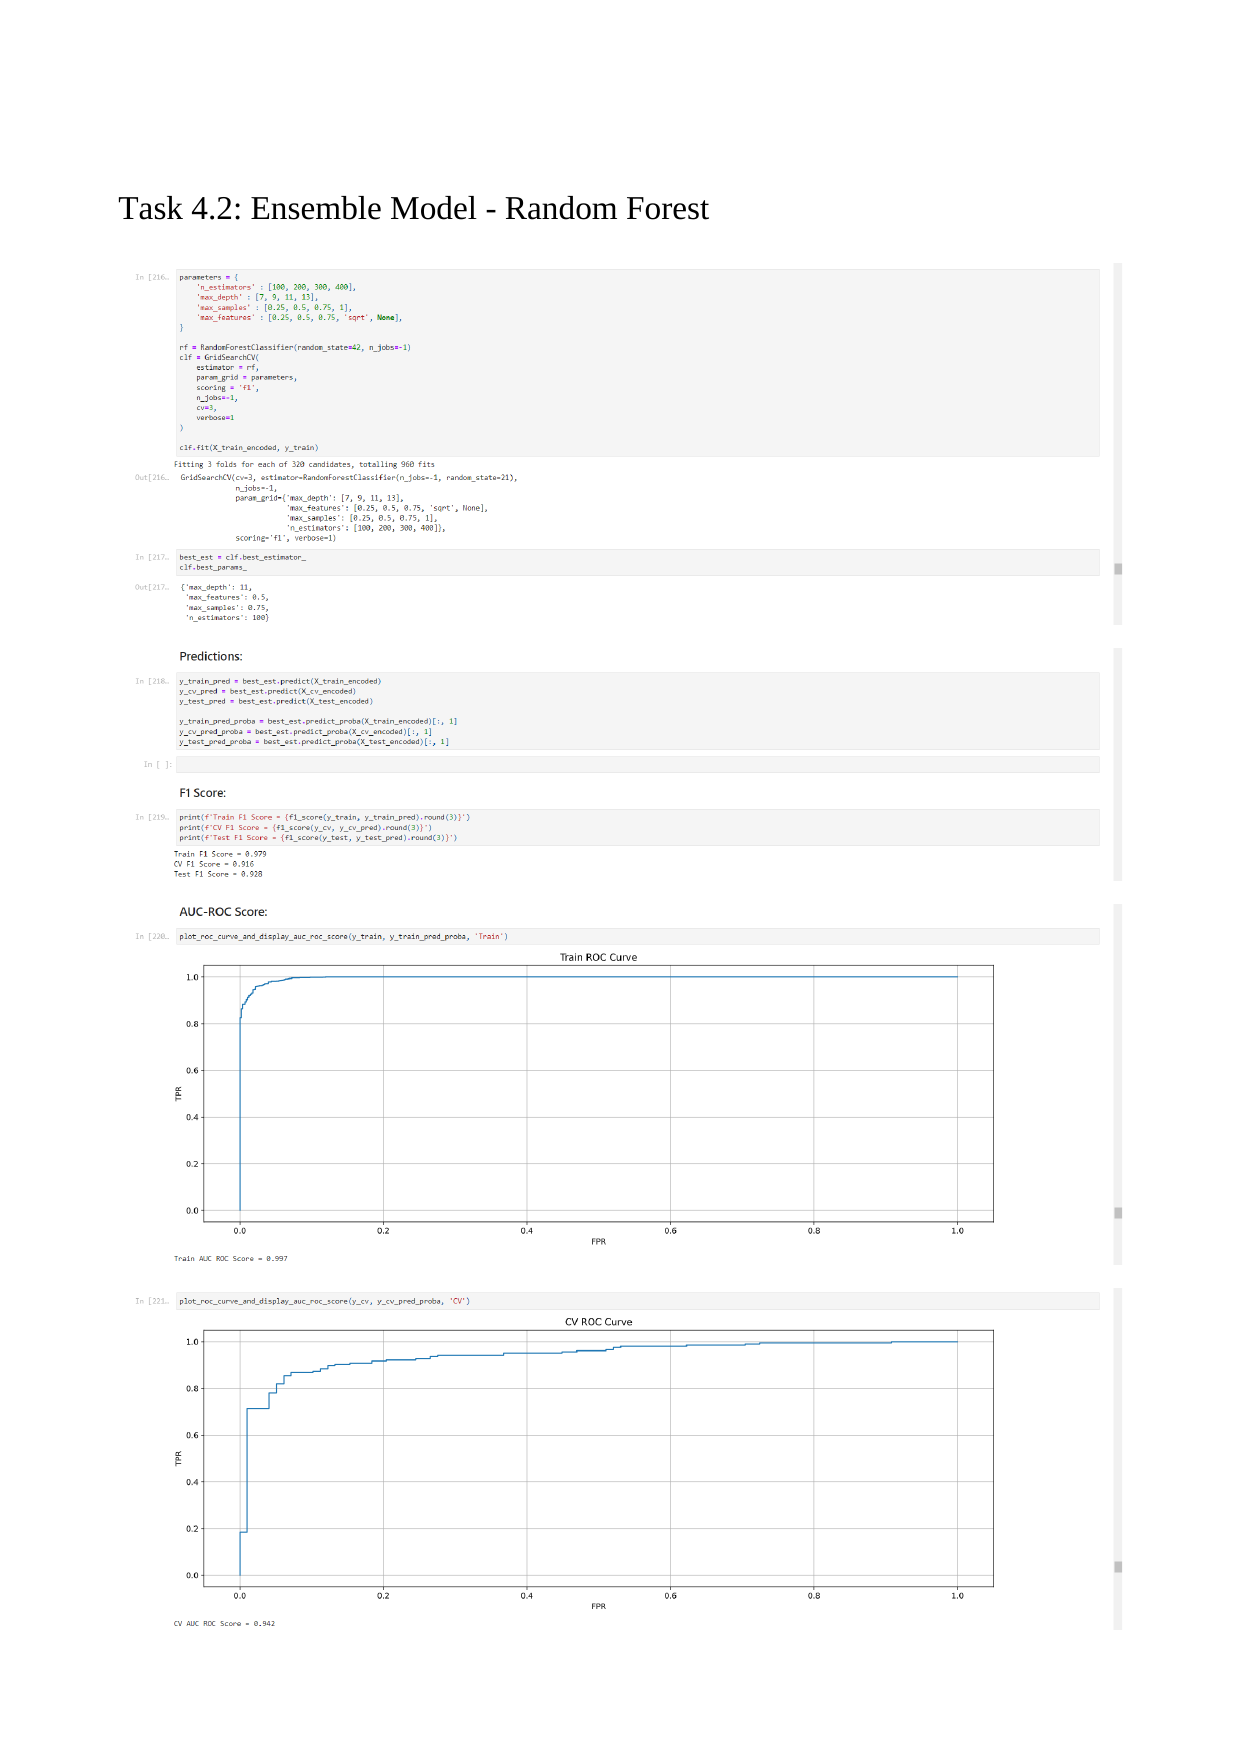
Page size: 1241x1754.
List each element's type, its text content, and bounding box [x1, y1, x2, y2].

picture [118, 263, 1123, 625]
picture [118, 648, 1123, 881]
picture [118, 1288, 1123, 1630]
picture [118, 904, 1123, 1265]
subtitle Task 4.2: Ensemble Model - Random Forest [118, 189, 1122, 227]
